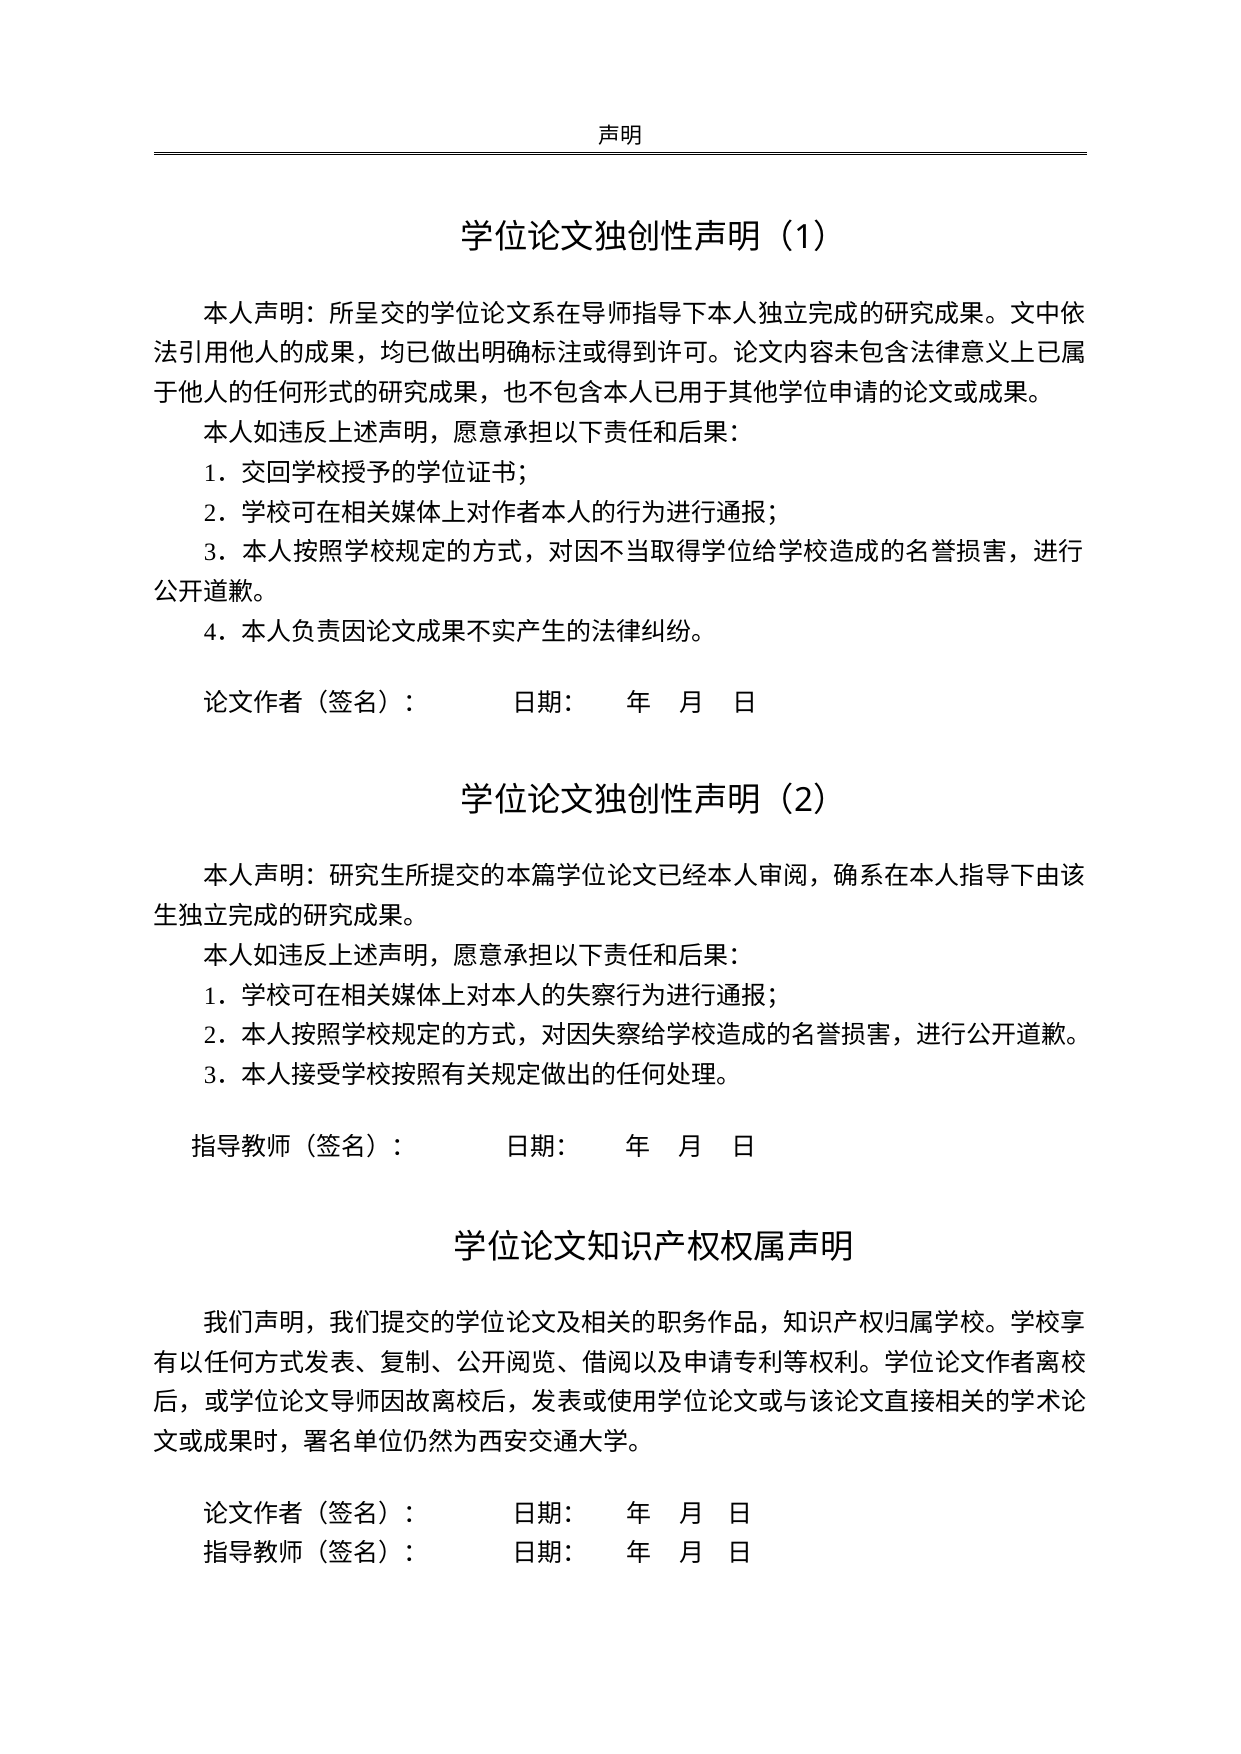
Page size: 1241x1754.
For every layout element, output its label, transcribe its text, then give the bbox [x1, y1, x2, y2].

text 学位论文知识产权权属声明 [153, 1219, 1087, 1268]
text 本人如违反上述声明，愿意承担以下责任和后果： [153, 935, 1087, 972]
text 本人声明：所呈交的学位论文系在导师指导下本人独立完成的研究成果。文中依法引用他人的成果，均已做出明确标注或得到许可。论文内容未包含法律意义上已属于他人的任何形式的研究成果，也不包含本人已用于其他学位申请的论文或成果。 [153, 293, 1087, 409]
text 2．学校可在相关媒体上对作者本人的行为进行通报； [153, 492, 1087, 528]
text 1．学校可在相关媒体上对本人的失察行为进行通报； [153, 975, 1087, 1011]
text 学位论文独创性声明（1） [153, 210, 1087, 258]
text 1．交回学校授予的学位证书； [153, 452, 1087, 488]
text 3．本人按照学校规定的方式，对因不当取得学位给学校造成的名誉损害，进行公开道歉。 [153, 532, 1087, 608]
text 3．本人接受学校按照有关规定做出的任何处理。 [153, 1055, 1087, 1091]
text 论文作者（签名）： 日期： 年 月 日 [153, 683, 1087, 719]
text 指导教师（签名）： 日期： 年 月 日 [153, 1126, 1087, 1162]
text 论文作者（签名）： 日期： 年 月 日 [153, 1493, 1087, 1529]
text 本人声明：研究生所提交的本篇学位论文已经本人审阅，确系在本人指导下由该生独立完成的研究成果。 [153, 856, 1087, 932]
text 本人如违反上述声明，愿意承担以下责任和后果： [153, 412, 1087, 449]
text 4．本人负责因论文成果不实产生的法律纠纷。 [153, 611, 1087, 648]
text 指导教师（签名）： 日期： 年 月 日 [153, 1533, 1087, 1569]
text 学位论文独创性声明（2） [153, 773, 1087, 821]
text 我们声明，我们提交的学位论文及相关的职务作品，知识产权归属学校。学校享有以任何方式发表、复制、公开阅览、借阅以及申请专利等权利。学位论文作者离校后，或学位论文导师因故离校后，发表或使用学位论文或与该论文直接相关的学术论文或成果时，署名单位仍然为西安交通大学。 [153, 1302, 1087, 1458]
text 2．本人按照学校规定的方式，对因失察给学校造成的名誉损害，进行公开道歉。 [153, 1015, 1087, 1051]
